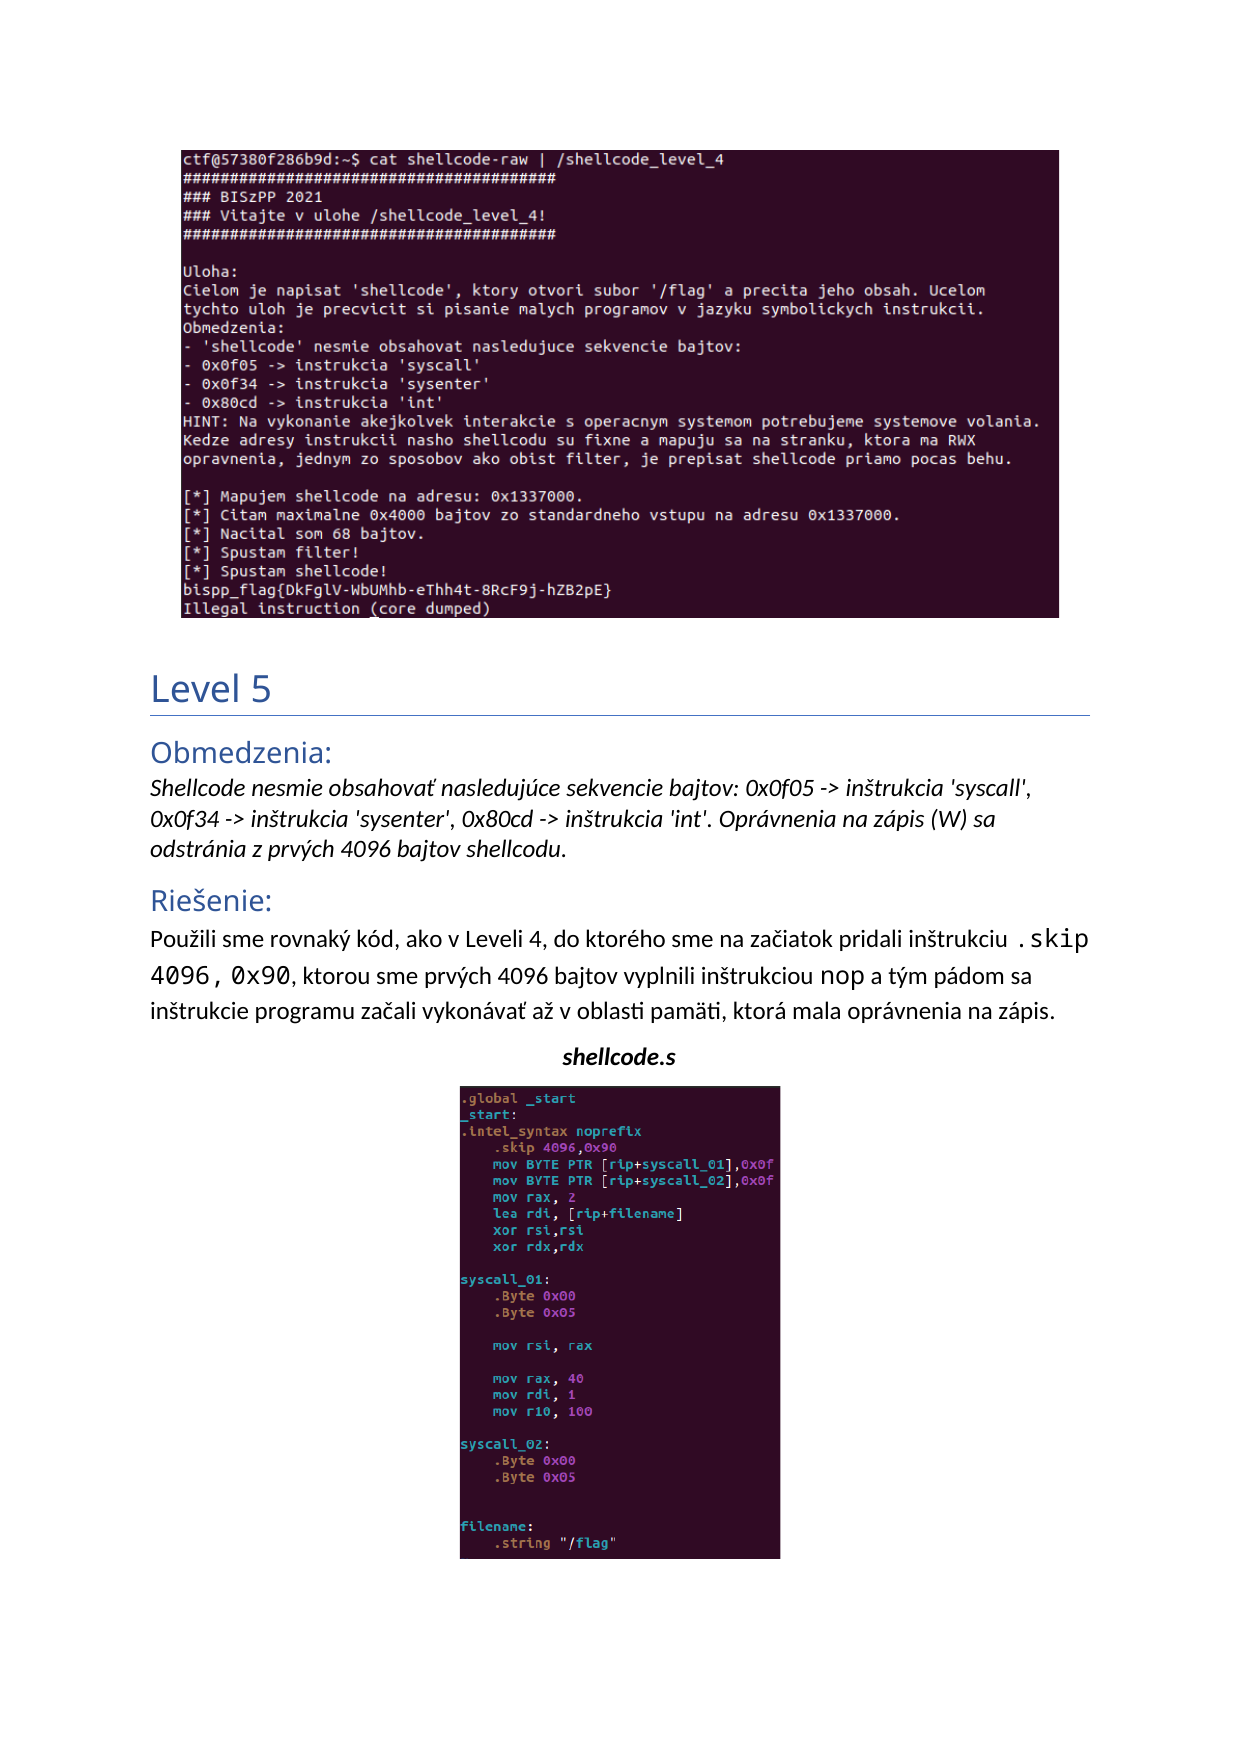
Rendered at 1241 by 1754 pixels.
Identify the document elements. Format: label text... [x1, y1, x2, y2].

picture [181, 150, 1060, 618]
subtitle Riešenie: [150, 881, 1090, 920]
text Shellcode nesmie obsahovať nasledujúce sekvencie bajtov: 0x0f05 -> inštrukcia 'syscall', 0x0f34 -> inštrukcia 'sysenter', 0x80cd -> inštrukcia 'int'. Oprávnenia na zápis (W) sa odstránia z prvých 4096 bajtov shellcodu. [150, 772, 1090, 864]
picture [459, 1086, 781, 1559]
subtitle Obmedzenia: [150, 733, 1090, 772]
text Použili sme rovnaký kód, ako v Leveli 4, do ktorého sme na začiatok pridali inštrukciu .skip 4096, 0x90, ktorou sme prvých 4096 bajtov vyplnili inštrukciou nop a tým pádom sa inštrukcie programu začali vykonávať až v oblasti pamäti, ktorá mala oprávnenia na zápis. [150, 920, 1090, 1025]
text shellcode.s [150, 1041, 1090, 1071]
subtitle Level 5 [150, 662, 1090, 715]
